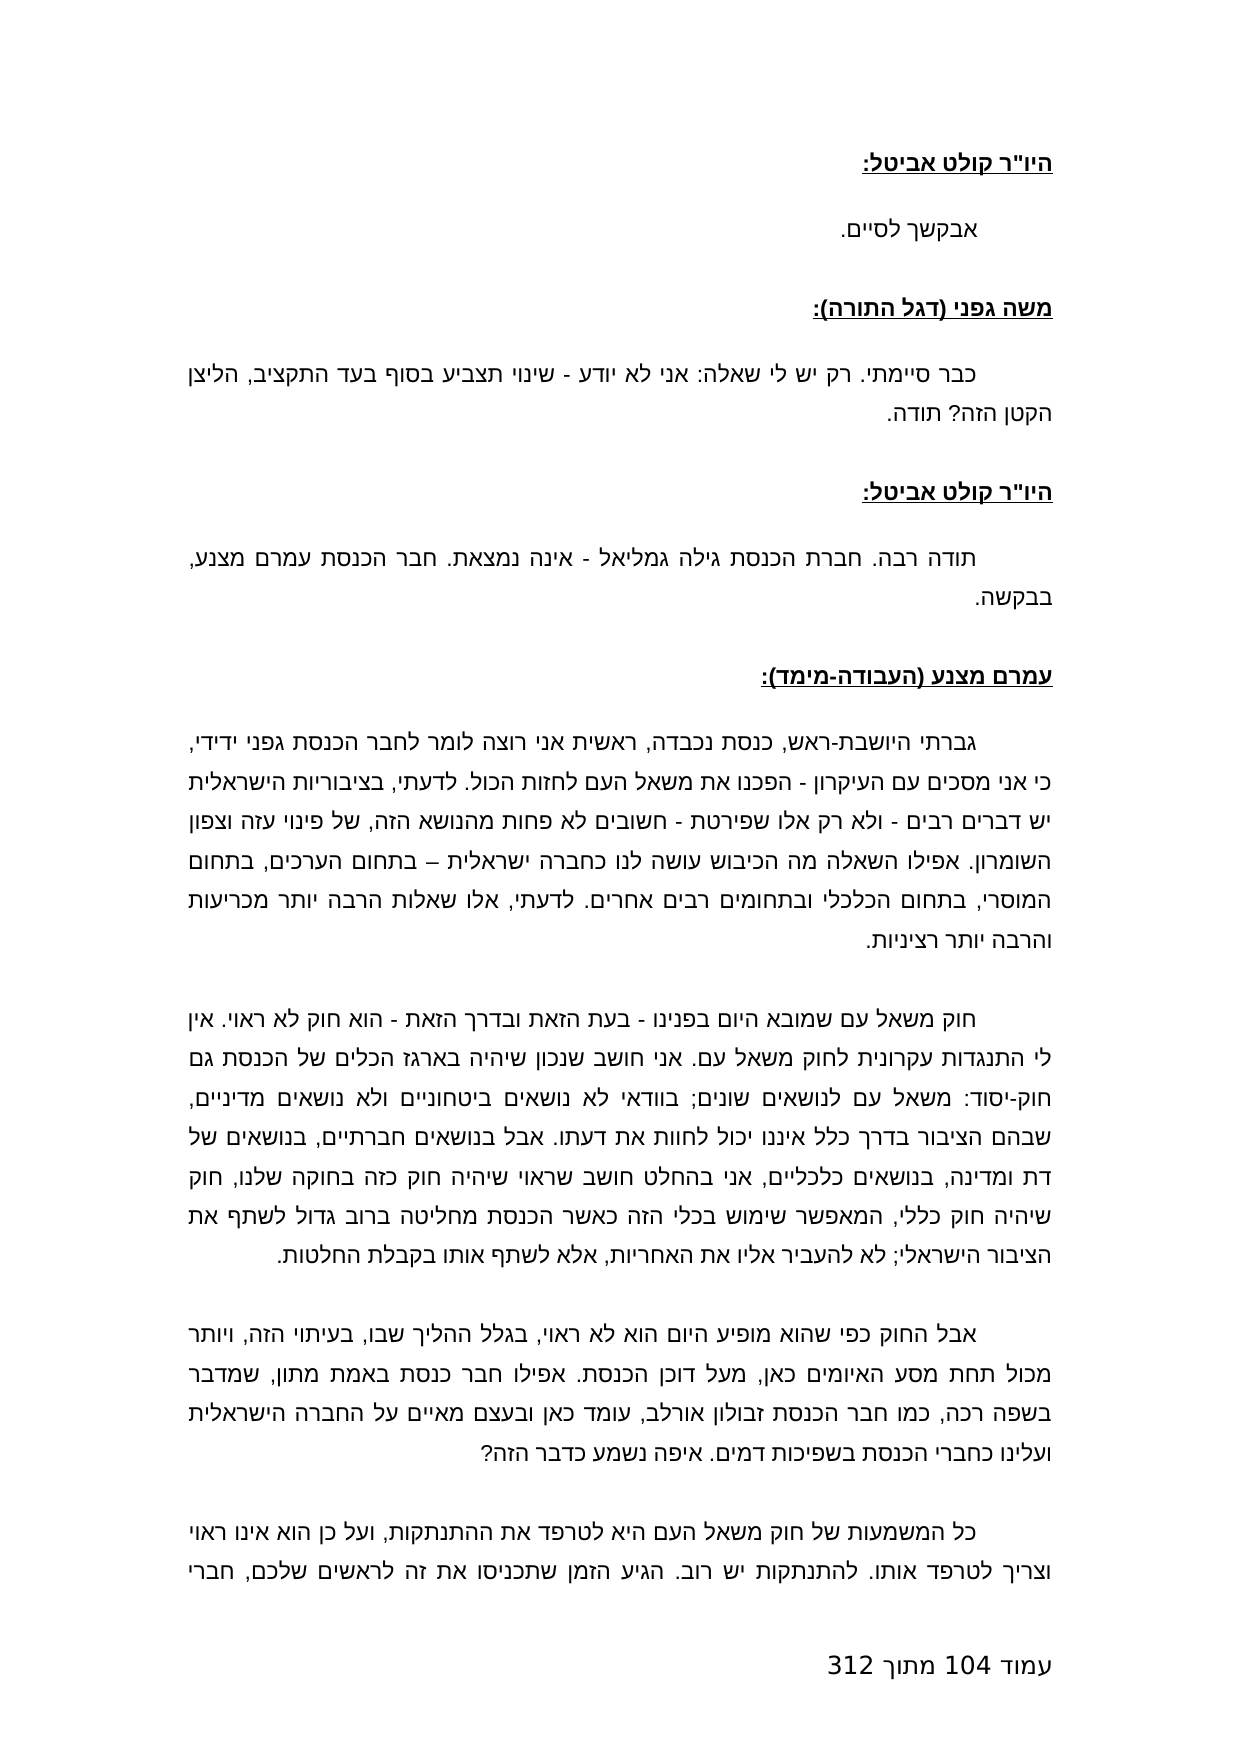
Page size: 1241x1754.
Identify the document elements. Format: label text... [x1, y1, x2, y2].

text חוק משאל עם שמובא היום בפנינו - בעת הזאת ובדרך הזאת - הוא חוק לא ראוי. אין לי התנגדות עקרונית לחוק משאל עם. אני חושב שנכון שיהיה בארגז הכלים של הכנסת גם חוק-יסוד: משאל עם לנושאים שונים; בוודאי לא נושאים ביטחוניים ולא נושאים מדיניים, שבהם הציבור בדרך כלל איננו יכול לחוות את דעתו. אבל בנושאים חברתיים, בנושאים של דת ומדינה, בנושאים כלכליים, אני בהחלט חושב שראוי שיהיה חוק כזה בחוקה שלנו, חוק שיהיה חוק כללי, המאפשר שימוש בכלי הזה כאשר הכנסת מחליטה ברוב גדול לשתף את הציבור הישראלי; לא להעביר אליו את האחריות, אלא לשתף אותו בקבלת החלטות. [187, 1006, 1053, 1269]
text עמרם מצנע (העבודה-מימד): [187, 663, 1053, 690]
text גברתי היושבת-ראש, כנסת נכבדה, ראשית אני רוצה לומר לחבר הכנסת גפני ידידי, כי אני מסכים עם העיקרון - הפכנו את משאל העם לחזות הכול. לדעתי, בציבוריות הישראלית יש דברים רבים - ולא רק אלו שפירטת - חשובים לא פחות מהנושא הזה, של פינוי עזה וצפון השומרון. אפילו השאלה מה הכיבוש עושה לנו כחברה ישראלית – בתחום הערכים, בתחום המוסרי, בתחום הכלכלי ובתחומים רבים אחרים. לדעתי, אלו שאלות הרבה יותר מכריעות והרבה יותר רציניות. [187, 729, 1053, 953]
text כבר סיימתי. רק יש לי שאלה: אני לא יודע - שינוי תצביע בסוף בעד התקציב, הליצן הקטן הזה? תודה. [187, 361, 1053, 426]
text אבל החוק כפי שהוא מופיע היום הוא לא ראוי, בגלל ההליך שבו, בעיתוי הזה, ויותר מכול תחת מסע האיומים כאן, מעל דוכן הכנסת. אפילו חבר כנסת באמת מתון, שמדבר בשפה רכה, כמו חבר הכנסת זבולון אורלב, עומד כאן ובעצם מאיים על החברה הישראלית ועלינו כחברי הכנסת בשפיכות דמים. איפה נשמע כדבר הזה? [187, 1321, 1053, 1466]
text היו"ר קולט אביטל: [187, 479, 1053, 505]
text אבקשך לסיים. [187, 216, 1053, 242]
text תודה רבה. חברת הכנסת גילה גמליאל - אינה נמצאת. חבר הכנסת עמרם מצנע, בבקשה. [187, 545, 1053, 611]
text משה גפני (דגל התורה): [187, 295, 1053, 321]
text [187, 1519, 1053, 1584]
text היו"ר קולט אביטל: [187, 150, 1053, 176]
